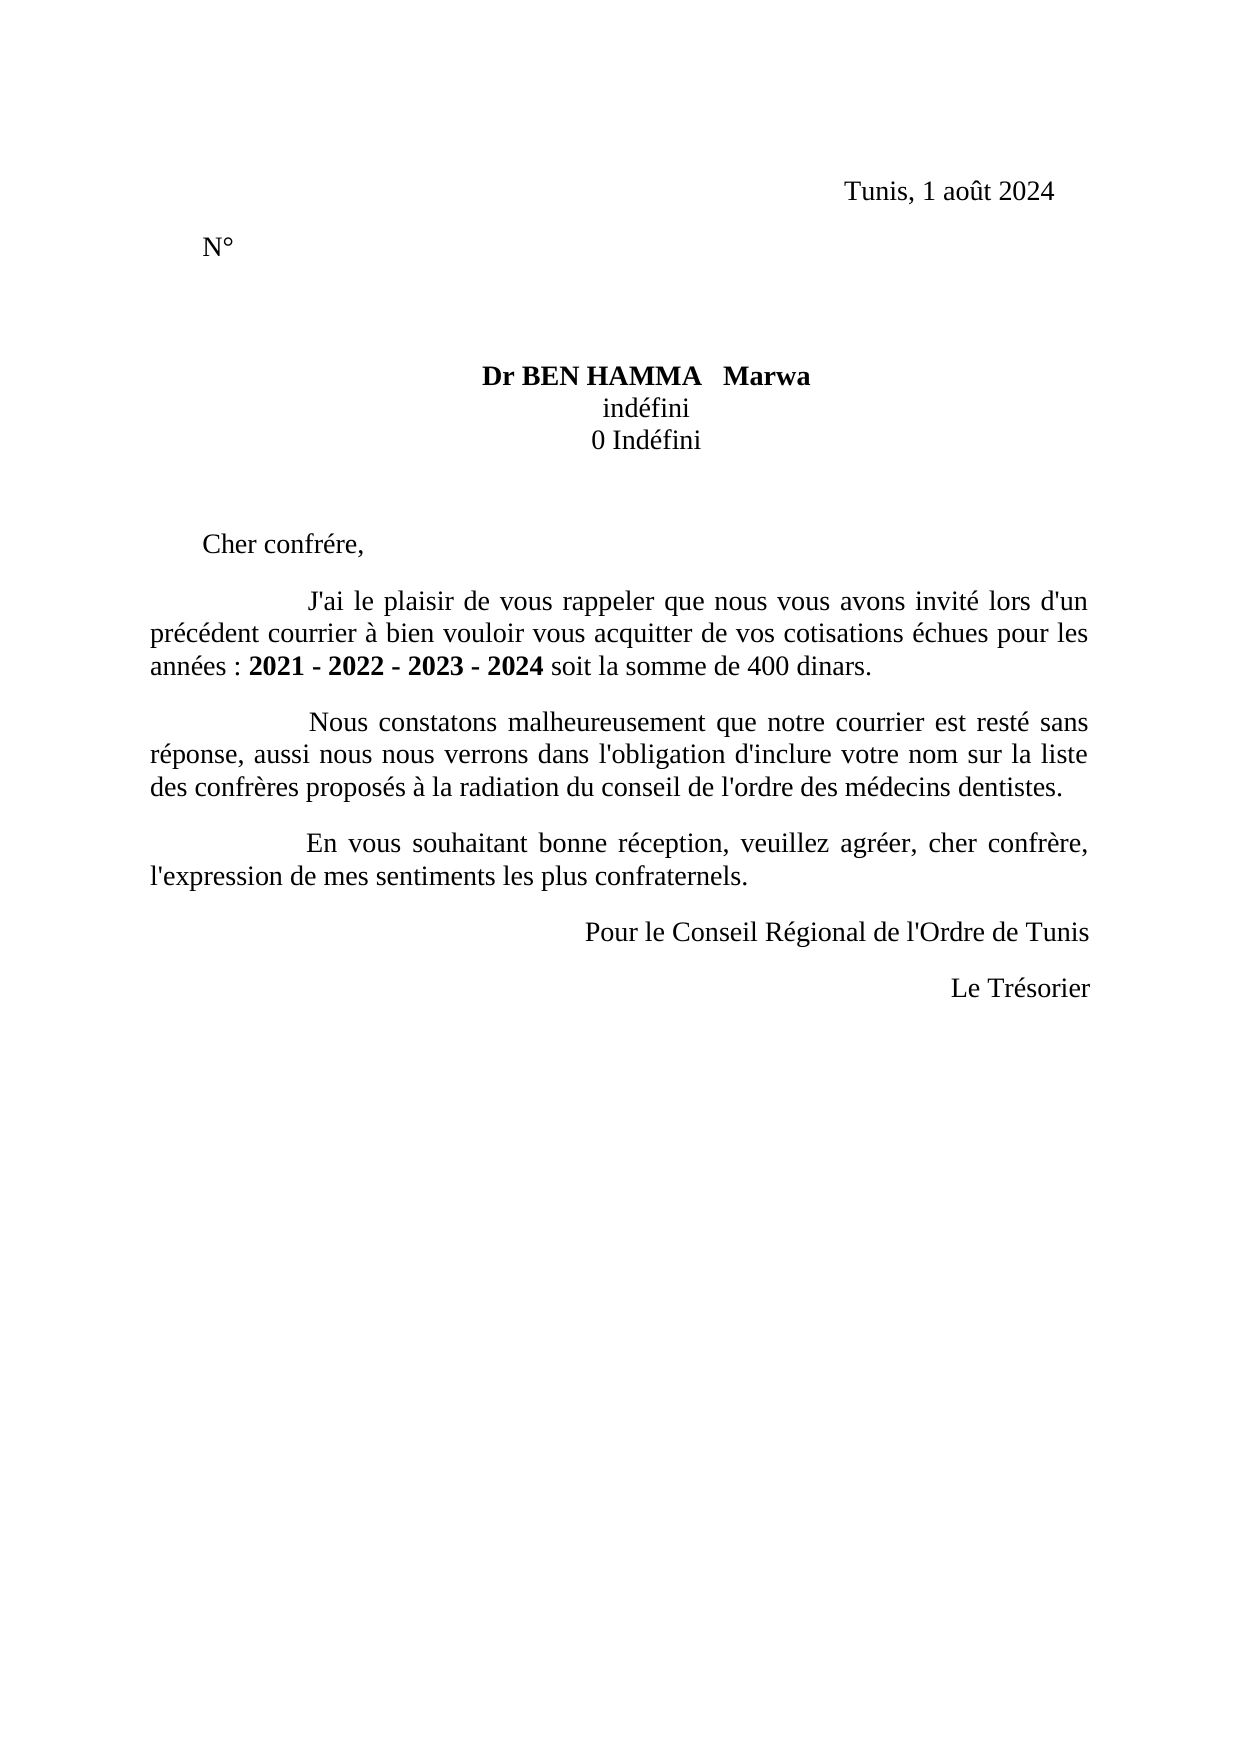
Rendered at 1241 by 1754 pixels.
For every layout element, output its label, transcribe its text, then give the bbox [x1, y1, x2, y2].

text En vous souhaitant bonne réception, veuillez agréer, cher confrère, l'expression de mes sentiments les plus confraternels. [150, 826, 1090, 891]
text Tunis, 1 août 2024 [150, 174, 1090, 206]
text N° [150, 230, 1090, 287]
text Cher confrére, [150, 528, 1090, 560]
text Pour le Conseil Régional de l'Ordre de Tunis [150, 915, 1090, 947]
text J'ai le plaisir de vous rappeler que nous vous avons invité lors d'un précédent courrier à bien vouloir vous acquitter de vos cotisations échues pour les années : 2021 - 2022 - 2023 - 2024 soit la somme de 400 dinars. [150, 584, 1090, 681]
text Nous constatons malheureusement que notre courrier est resté sans réponse, aussi nous nous verrons dans l'obligation d'inclure votre nom sur la liste des confrères proposés à la radiation du conseil de l'ordre des médecins dentistes. [150, 705, 1090, 802]
text Le Trésorier [150, 971, 1090, 1004]
text Dr BEN HAMMA Marwa indéfini 0 Indéfini [150, 358, 1090, 456]
